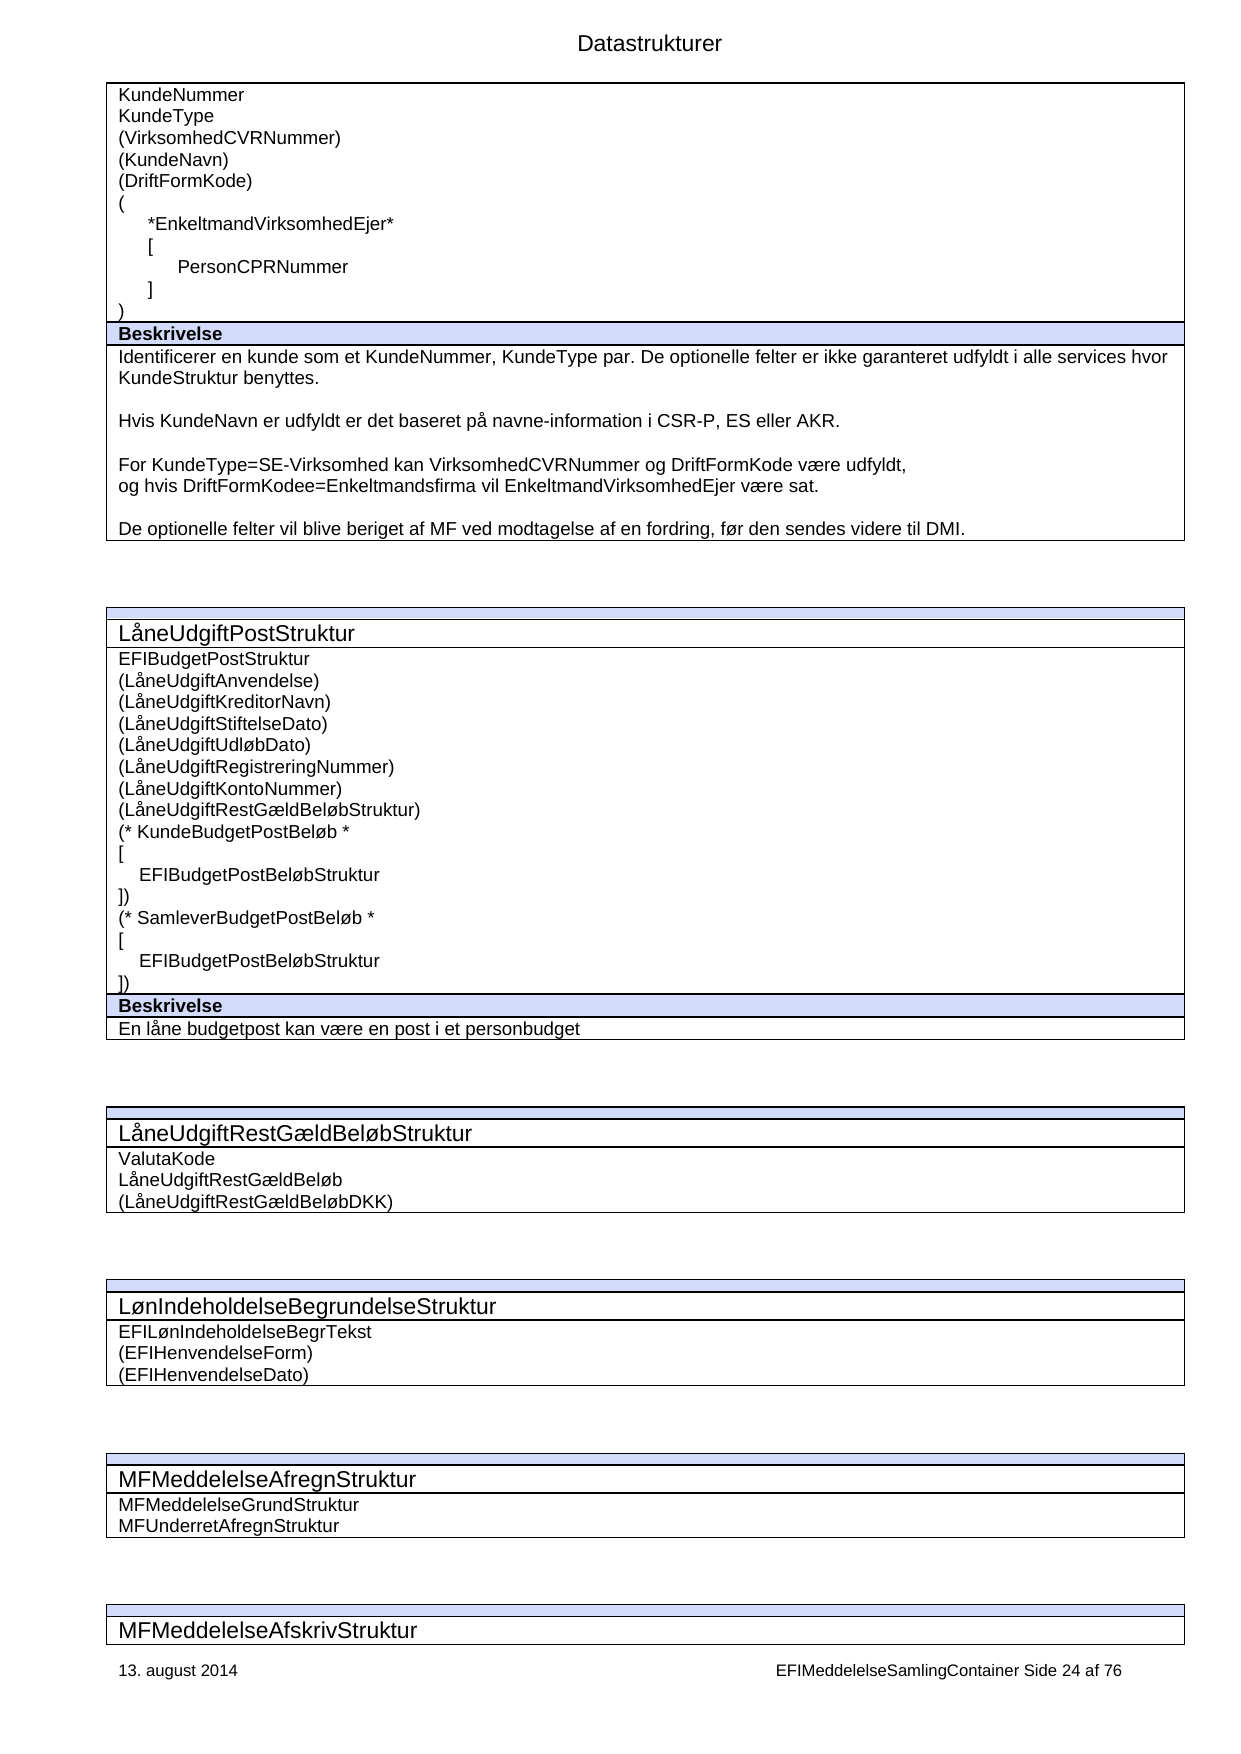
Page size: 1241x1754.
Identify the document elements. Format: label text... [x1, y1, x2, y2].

table_header [107, 1454, 1184, 1464]
table_cell MFMeddelelseAfregnStruktur [107, 1466, 1184, 1492]
table_header [107, 1280, 1184, 1291]
table_cell EFIBudgetPostStruktur (LåneUdgiftAnvendelse) (LåneUdgiftKreditorNavn) (LåneUdgiftStiftelseDato) (LåneUdgiftUdløbDato) (LåneUdgiftRegistreringNummer) (LåneUdgiftKontoNummer) (LåneUdgiftRestGældBeløbStruktur) (* KundeBudgetPostBeløb * [ EFIBudgetPostBeløbStruktur ]) (* SamleverBudgetPostBeløb * [ EFIBudgetPostBeløbStruktur ]) [107, 648, 1184, 993]
table_cell En låne budgetpost kan være en post i et personbudget [107, 1018, 1184, 1039]
table_cell EFILønIndeholdelseBegrTekst (EFIHenvendelseForm) (EFIHenvendelseDato) [107, 1321, 1184, 1385]
table_cell MFMeddelelseAfskrivStruktur [107, 1617, 1184, 1643]
table_cell MFMeddelelseGrundStruktur MFUnderretAfregnStruktur [107, 1494, 1184, 1537]
table_header [107, 1108, 1184, 1118]
table_header [107, 608, 1184, 618]
table_header [107, 1605, 1184, 1616]
table_cell LønIndeholdelseBegrundelseStruktur [107, 1293, 1184, 1319]
table_cell Beskrivelse [107, 323, 1184, 344]
table_cell LåneUdgiftRestGældBeløbStruktur [107, 1120, 1184, 1146]
table_cell Beskrivelse [107, 995, 1184, 1016]
table_cell KundeNummer KundeType (VirksomhedCVRNummer) (KundeNavn) (DriftFormKode) ( *EnkeltmandVirksomhedEjer* [ PersonCPRNummer ] ) [107, 84, 1184, 321]
table_cell ValutaKode LåneUdgiftRestGældBeløb (LåneUdgiftRestGældBeløbDKK) [107, 1148, 1184, 1212]
table_cell Identificerer en kunde som et KundeNummer, KundeType par. De optionelle felter er ikke garanteret udfyldt i alle services hvor KundeStruktur benyttes. Hvis KundeNavn er udfyldt er det baseret på navne-information i CSR-P, ES eller AKR. For KundeType=SE-Virksomhed kan VirksomhedCVRNummer og DriftFormKode være udfyldt, og hvis DriftFormKodee=Enkeltmandsfirma vil EnkeltmandVirksomhedEjer være sat. De optionelle felter vil blive beriget af MF ved modtagelse af en fordring, før den sendes videre til DMI. [107, 346, 1184, 540]
table_cell LåneUdgiftPostStruktur [107, 620, 1184, 646]
